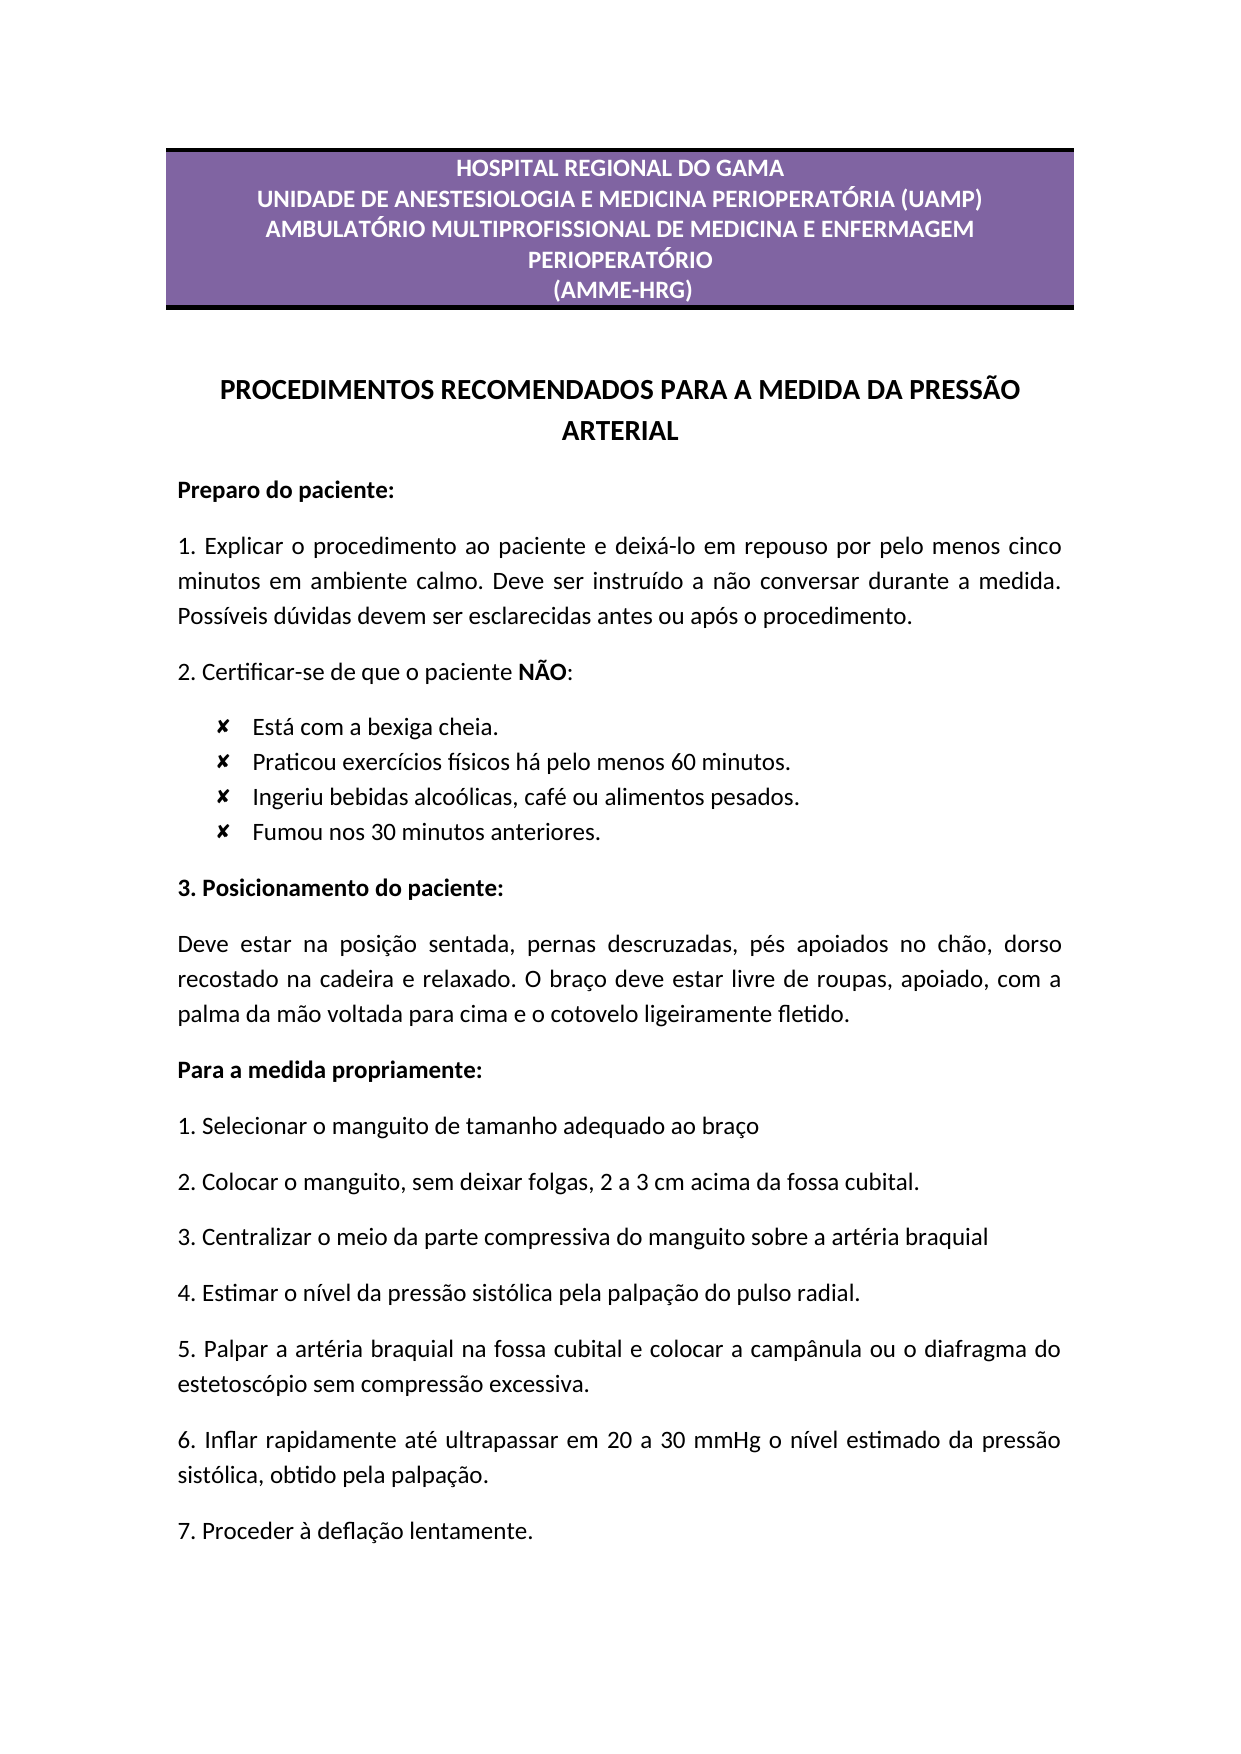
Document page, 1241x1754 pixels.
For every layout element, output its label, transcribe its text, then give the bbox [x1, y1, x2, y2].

text 1. Selecionar o manguito de tamanho adequado ao braço [177, 1110, 1063, 1140]
text 2. Certificar-se de que o paciente NÃO: [177, 656, 1063, 686]
text 3. Posicionamento do paciente: [177, 872, 1063, 903]
list Está com a bexiga cheia. [215, 712, 1063, 742]
text Deve estar na posição sentada, pernas descruzadas, pés apoiados no chão, dorso recostado na cadeira e relaxado. O braço deve estar livre de roupas, apoiado, com a palma da mão voltada para cima e o cotovelo ligeiramente fletido. [177, 928, 1063, 1029]
table_header HOSPITAL REGIONAL DO GAMA UNIDADE DE ANESTESIOLOGIA E MEDICINA PERIOPERATÓRIA (UAMP) AMBULATÓRIO MULTIPROFISSIONAL DE MEDICINA E ENFERMAGEM PERIOPERATÓRIO (AMME-HRG) [166, 152, 1074, 305]
list Ingeriu bebidas alcoólicas, café ou alimentos pesados. [215, 782, 1063, 812]
text PROCEDIMENTOS RECOMENDADOS PARA A MEDIDA DA PRESSÃO ARTERIAL [177, 371, 1063, 448]
text 6. Inflar rapidamente até ultrapassar em 20 a 30 mmHg o nível estimado da pressão sistólica, obtido pela palpação. [177, 1424, 1063, 1489]
text 2. Colocar o manguito, sem deixar folgas, 2 a 3 cm acima da fossa cubital. [177, 1166, 1063, 1196]
text 4. Estimar o nível da pressão sistólica pela palpação do pulso radial. [177, 1277, 1063, 1308]
list Fumou nos 30 minutos anteriores. [215, 817, 1063, 847]
text 3. Centralizar o meio da parte compressiva do manguito sobre a artéria braquial [177, 1222, 1063, 1252]
text 7. Proceder à deflação lentamente. [177, 1515, 1063, 1545]
text Preparo do paciente: [177, 474, 1063, 504]
text Para a medida propriamente: [177, 1054, 1063, 1084]
list Praticou exercícios físicos há pelo menos 60 minutos. [215, 747, 1063, 777]
text 1. Explicar o procedimento ao paciente e deixá-lo em repouso por pelo menos cinco minutos em ambiente calmo. Deve ser instruído a não conversar durante a medida. Possíveis dúvidas devem ser esclarecidas antes ou após o procedimento. [177, 530, 1063, 630]
text 5. Palpar a artéria braquial na fossa cubital e colocar a campânula ou o diafragma do estetoscópio sem compressão excessiva. [177, 1333, 1063, 1399]
